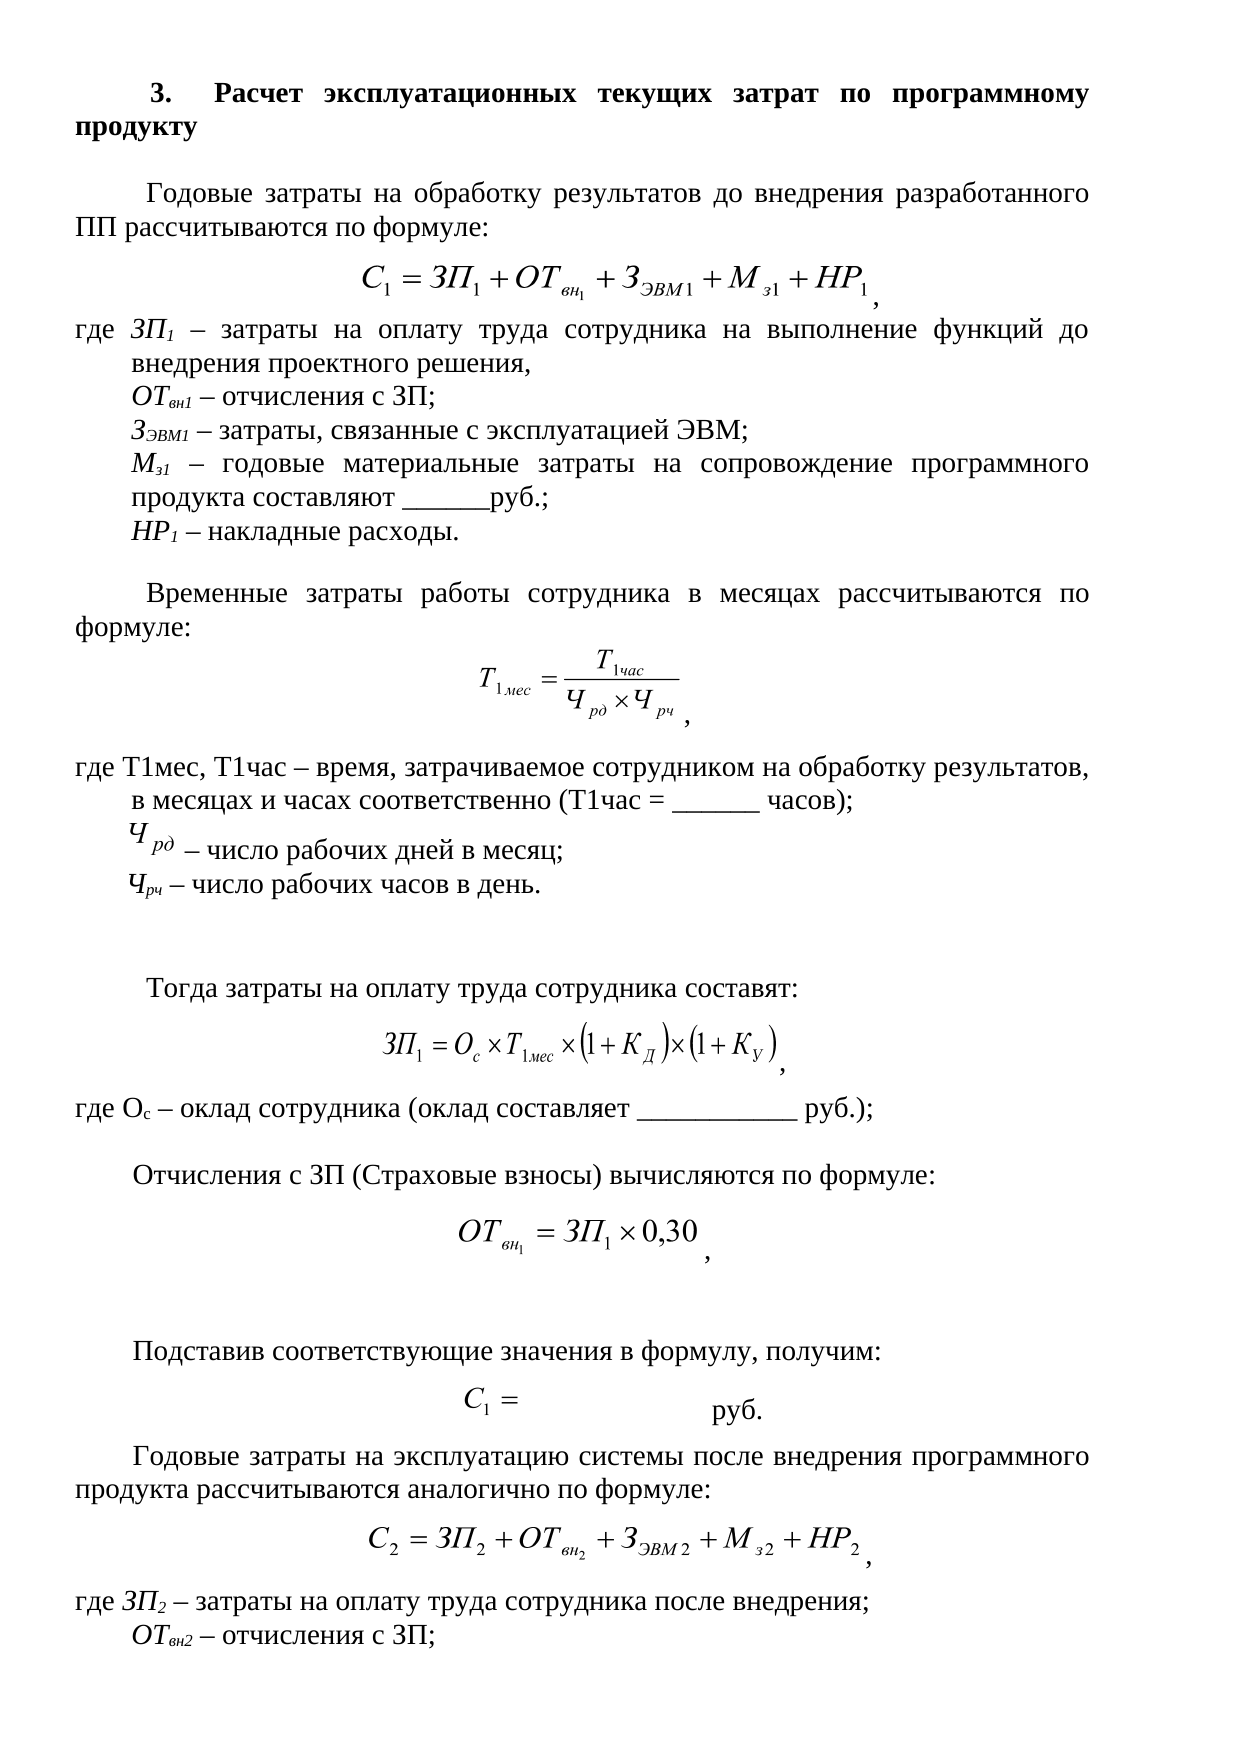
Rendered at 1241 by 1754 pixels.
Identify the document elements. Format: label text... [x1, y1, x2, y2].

text ОТвн2 – отчисления с ЗП; [131, 1617, 1090, 1650]
text Годовые затраты на обработку результатов до внедрения разработанного ПП рассчитываются по формуле: [75, 176, 1090, 243]
picture [378, 1022, 779, 1072]
text , [75, 1209, 1090, 1266]
text Подставив соответствующие значения в формулу, получим: [75, 1333, 1090, 1366]
text ЗЭВМ1 – затраты, связанные с эксплуатацией ЭВМ; [131, 412, 1090, 446]
picture [459, 1378, 523, 1420]
picture [125, 815, 178, 860]
text НР1 – накладные расходы. [131, 513, 1090, 546]
picture [475, 642, 684, 724]
text Тогда затраты на оплату труда сотрудника составят: [75, 970, 1090, 1004]
text Временные затраты работы сотрудника в месяцах рассчитываются по формуле: [75, 575, 1090, 642]
text где Ос – оклад сотрудника (оклад составляет ___________ руб.); [75, 1090, 1090, 1123]
text Отчисления с ЗП (Страховые взносы) вычисляются по формуле: [75, 1157, 1090, 1191]
text где ЗП2 – затраты на оплату труда сотрудника после внедрения; [75, 1583, 1090, 1617]
picture [453, 1209, 704, 1260]
text , [75, 642, 1090, 730]
text Годовые затраты на эксплуатацию системы после внедрения программного продукта рассчитываются аналогично по формуле: [75, 1438, 1090, 1505]
subtitle 3. Расчет эксплуатационных текущих затрат по программному продукту [75, 75, 1090, 142]
text Чрч – число рабочих часов в день. [75, 866, 1090, 899]
text где ЗП1 – затраты на оплату труда сотрудника на выполнение функций до внедрения проектного решения, [75, 311, 1090, 378]
text где Т1мес, Т1час – время, затрачиваемое сотрудником на обработку результатов, в месяцах и часах соответственно (Т1час = ______ часов); [75, 749, 1090, 816]
picture [356, 255, 873, 306]
text Мз1 – годовые материальные затраты на сопровождение программного продукта составляют ______руб.; [131, 446, 1090, 513]
text ОТвн1 – отчисления с ЗП; [131, 378, 1090, 412]
text руб. [75, 1379, 1090, 1426]
text – число рабочих дней в месяц; [75, 816, 1090, 866]
picture [363, 1517, 866, 1565]
